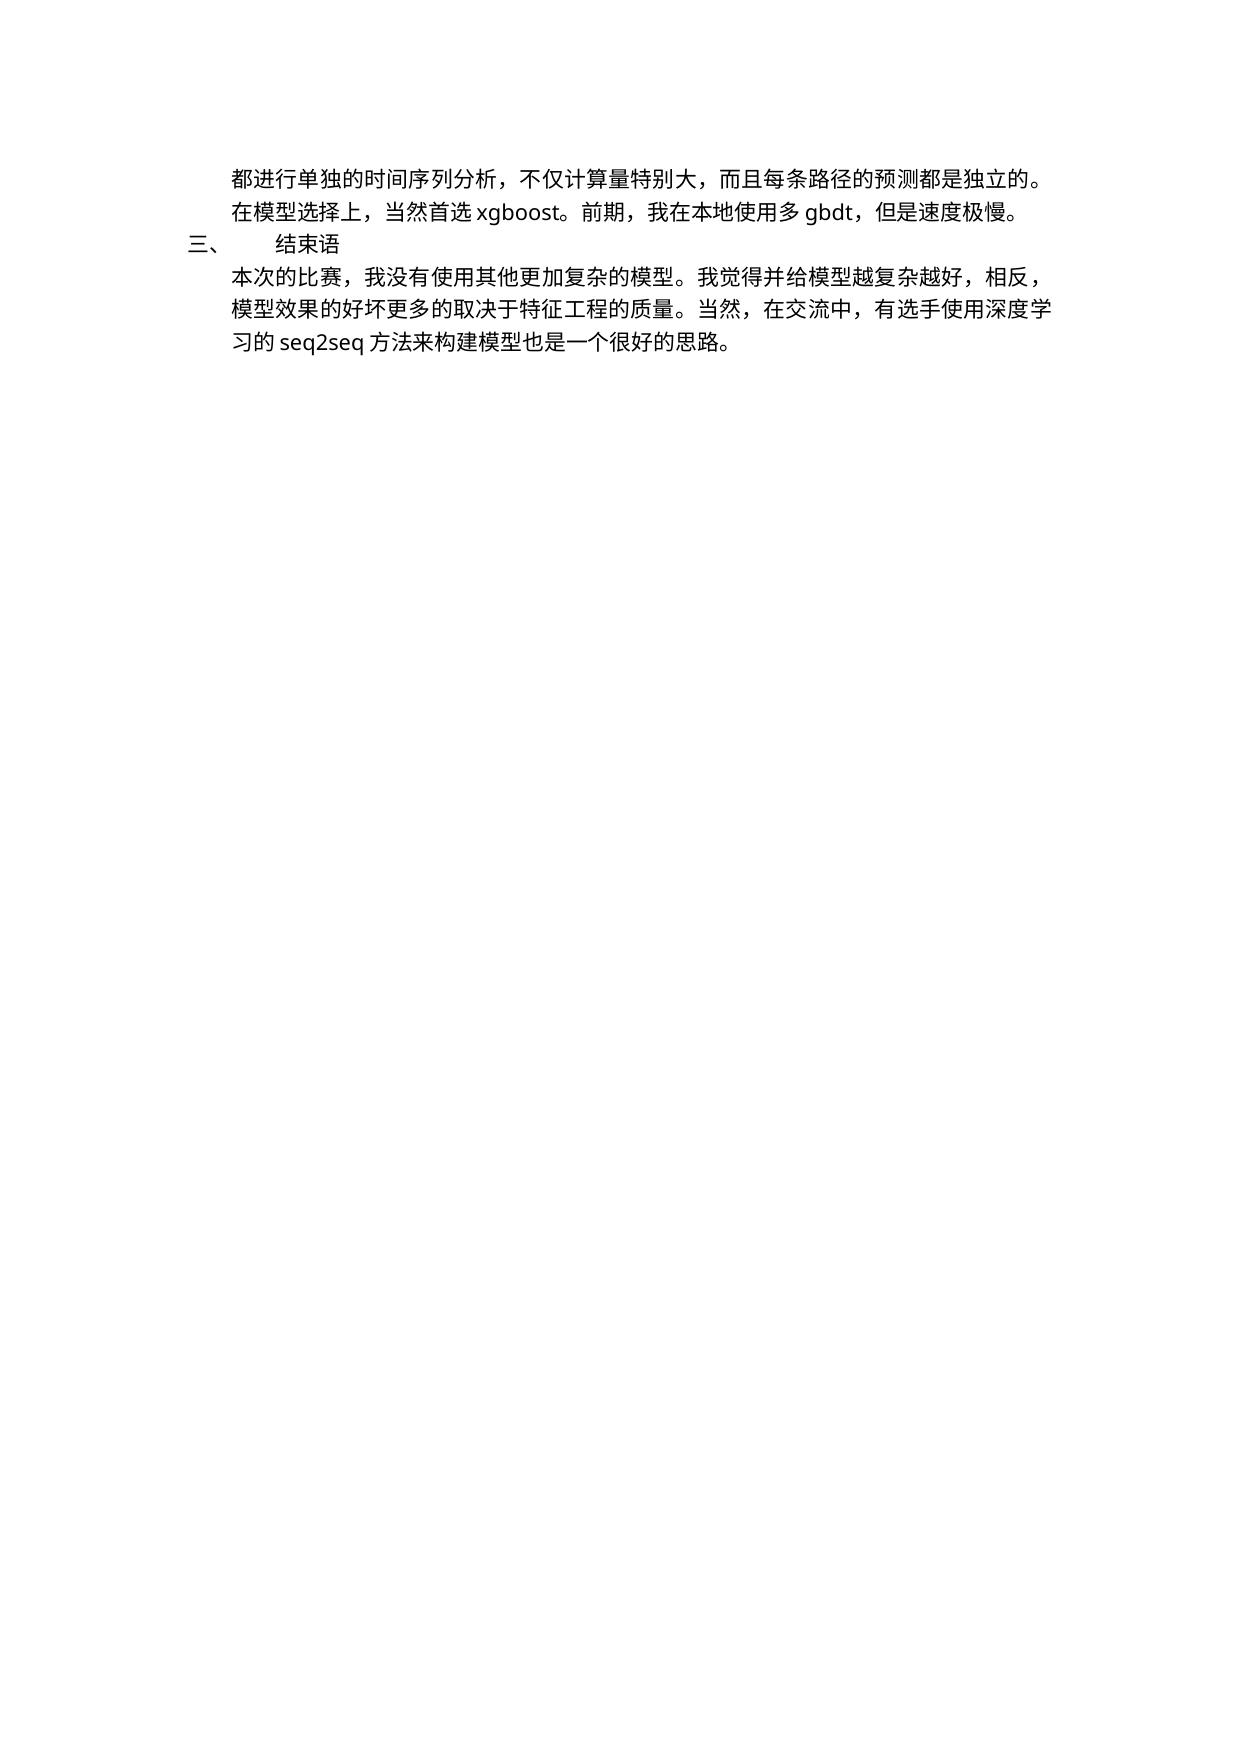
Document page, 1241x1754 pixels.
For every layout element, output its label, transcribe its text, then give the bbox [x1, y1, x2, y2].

list 本次的比赛，我没有使用其他更加复杂的模型。我觉得并给模型越复杂越好，相反，模型效果的好坏更多的取决于特征工程的质量。当然，在交流中，有选手使用深度学习的seq2seq方法来构建模型也是一个很好的思路。 [231, 259, 1053, 357]
list 结束语 [187, 227, 1053, 259]
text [231, 162, 1053, 227]
